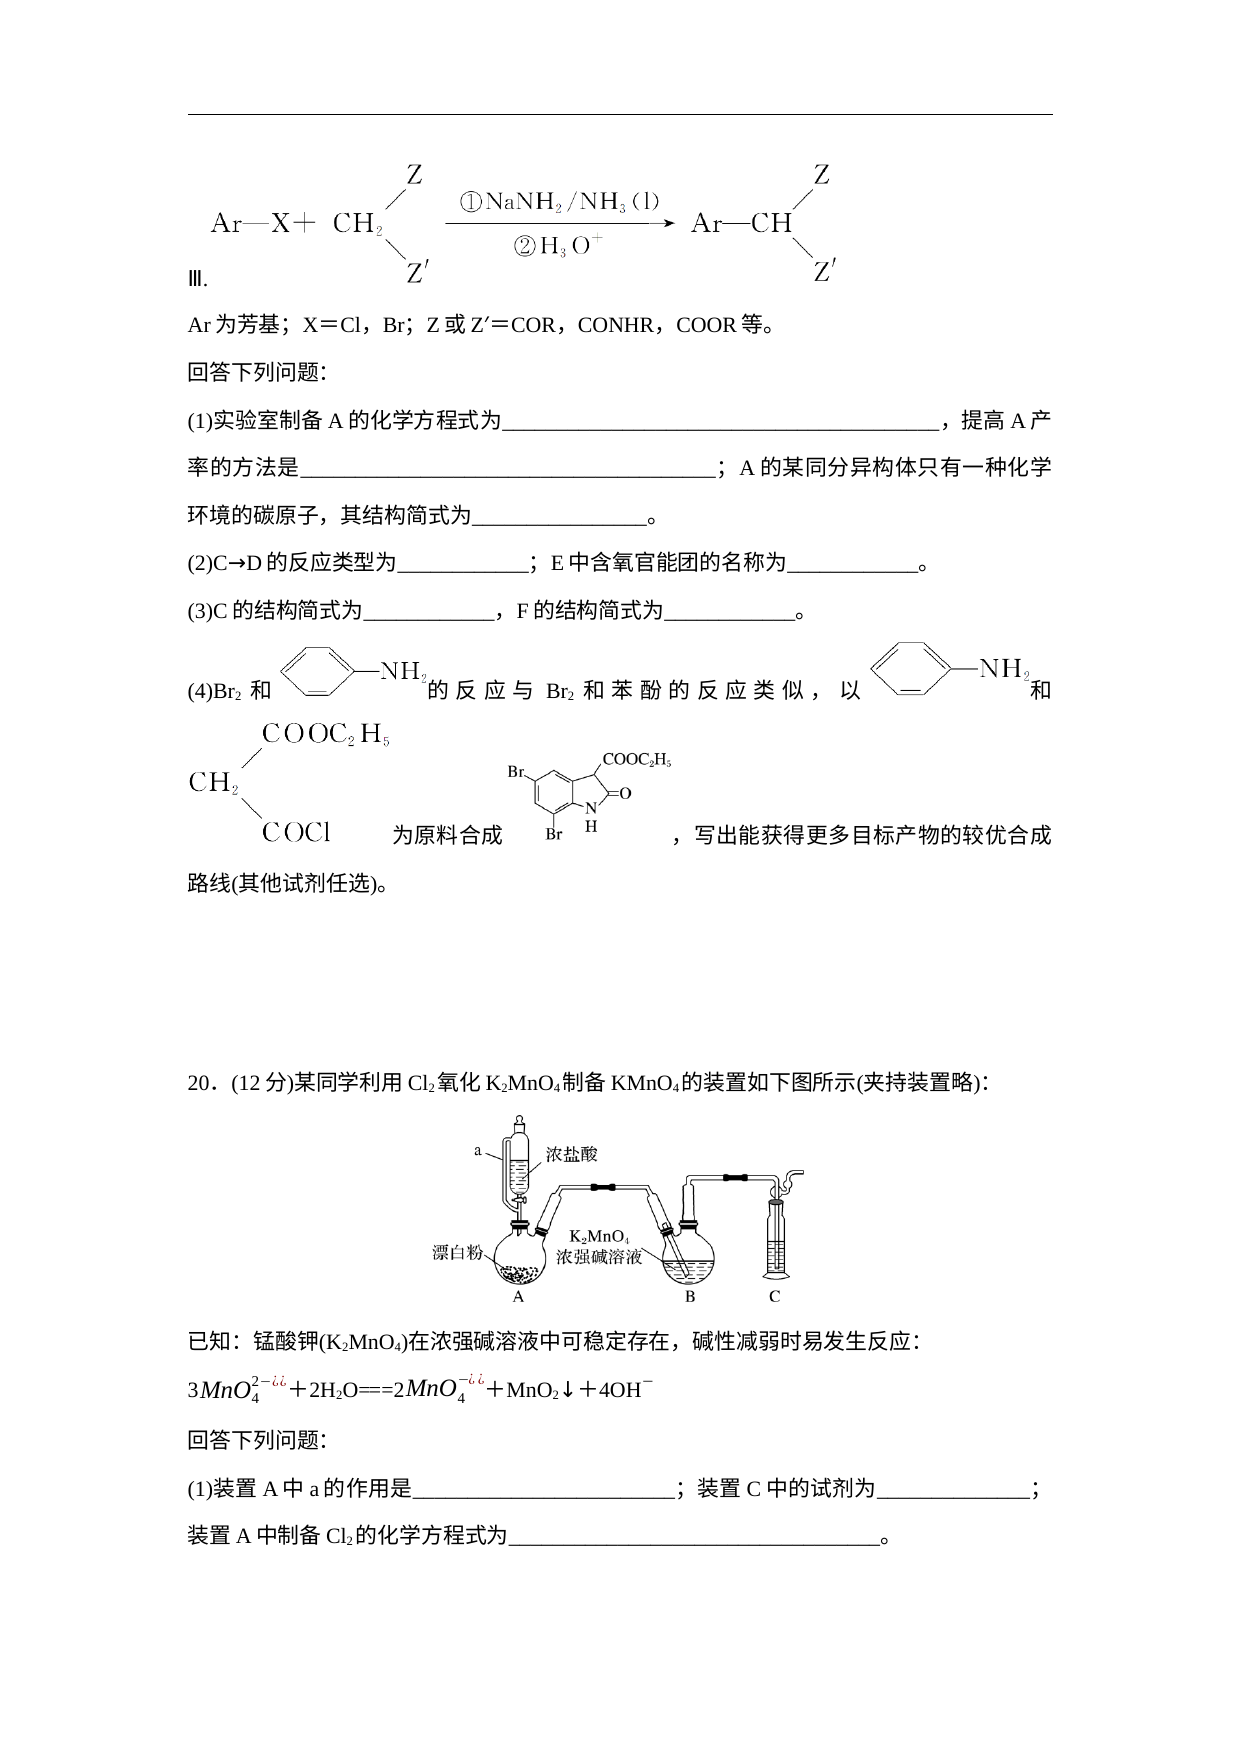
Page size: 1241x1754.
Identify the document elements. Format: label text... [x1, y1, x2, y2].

text (2)C→D的反应类型为____________；E中含氧官能团的名称为____________。 [187, 545, 1053, 577]
picture [187, 720, 392, 844]
picture [868, 640, 1031, 699]
text 3＋2H2O===2＋MnO2↓＋4OH－ [187, 1372, 1053, 1407]
picture [430, 1112, 810, 1310]
text 回答下列问题： [187, 1423, 1053, 1455]
text Ar为芳基；X＝Cl，Br；Z或Z′＝COR，CONHR，COOR等。 [187, 307, 1053, 339]
picture [278, 643, 428, 699]
text (3)C的结构简式为____________，F的结构简式为____________。 [187, 593, 1053, 624]
picture [504, 748, 672, 844]
text (1)实验室制备A的化学方程式为________________________________________，提高A产率的方法是______________________________________；A的某同分异构体只有一种化学环境的碳原子，其结构简式为________________。 [187, 403, 1053, 529]
text 20．(12分)某同学利用Cl2氧化K2MnO4制备KMnO4的装置如下图所示(夹持装置略)： [187, 1065, 1053, 1096]
text 回答下列问题： [187, 355, 1053, 387]
picture [208, 162, 840, 287]
text (1)装置A中a的作用是________________________；装置C中的试剂为______________；装置A中制备Cl2的化学方程式为__________________________________。 [187, 1471, 1053, 1550]
text 已知：锰酸钾(K2MnO4)在浓强碱溶液中可稳定存在，碱性减弱时易发生反应： [187, 1324, 1053, 1356]
